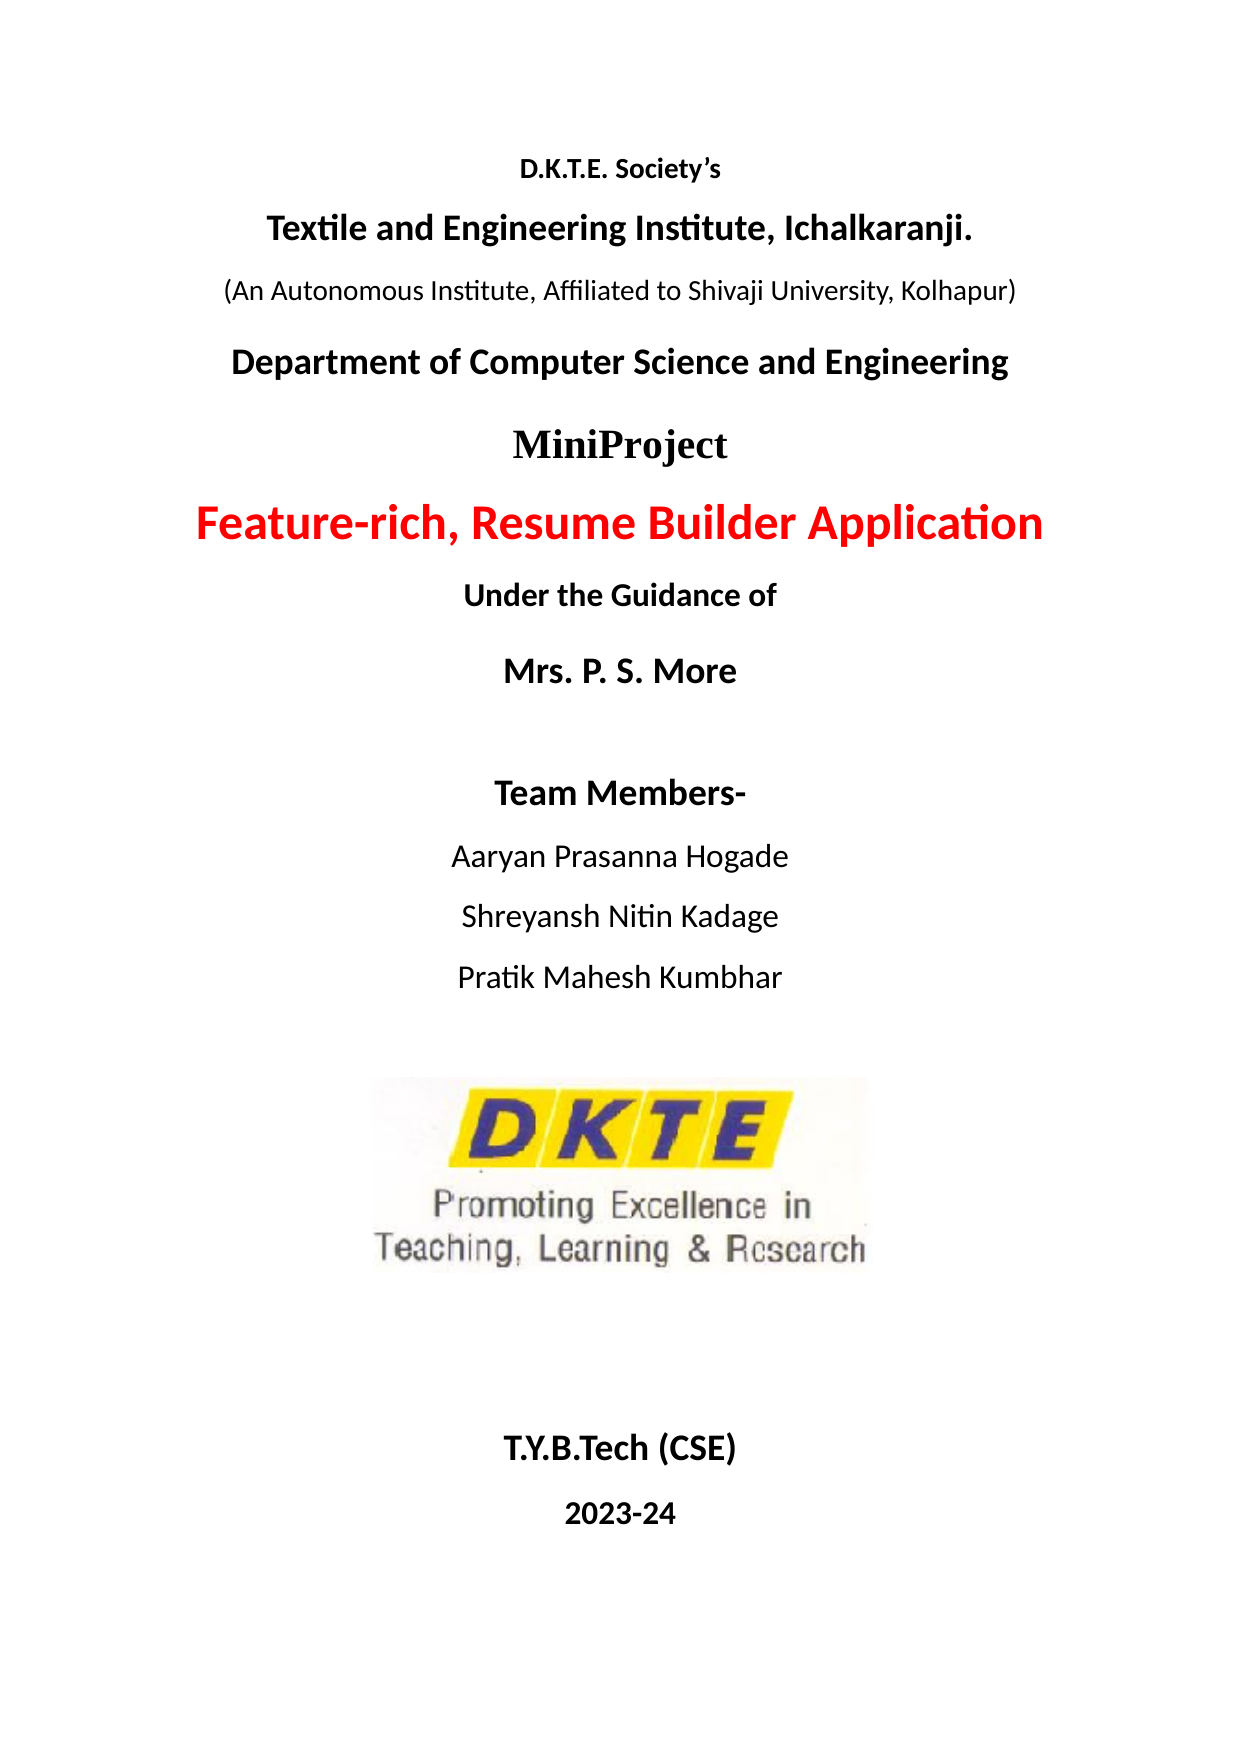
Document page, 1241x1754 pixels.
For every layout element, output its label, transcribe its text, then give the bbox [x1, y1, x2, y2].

text D.K.T.E. Society’s [150, 150, 1090, 186]
text MiniProject [150, 419, 1090, 467]
text Textile and Engineering Institute, Ichalkaranji. [150, 203, 1090, 249]
text Mrs. P. S. More [150, 647, 1090, 693]
text Shreyansh Nitin Kadage [150, 895, 1090, 936]
text T.Y.B.Tech (CSE) [150, 1424, 1090, 1469]
text 2023-24 [150, 1492, 1090, 1533]
text Department of Computer Science and Engineering [150, 338, 1090, 384]
text Aaryan Prasanna Hogade [150, 835, 1090, 875]
text Team Members- [150, 768, 1090, 814]
picture [366, 1077, 874, 1273]
text Under the Guidance of [150, 574, 1090, 614]
text Feature-rich, Resume Builder Application [150, 491, 1090, 552]
text Pratik Mahesh Kumbhar [150, 956, 1090, 997]
text (An Autonomous Institute, Affiliated to Shivaji University, Kolhapur) [150, 272, 1090, 308]
